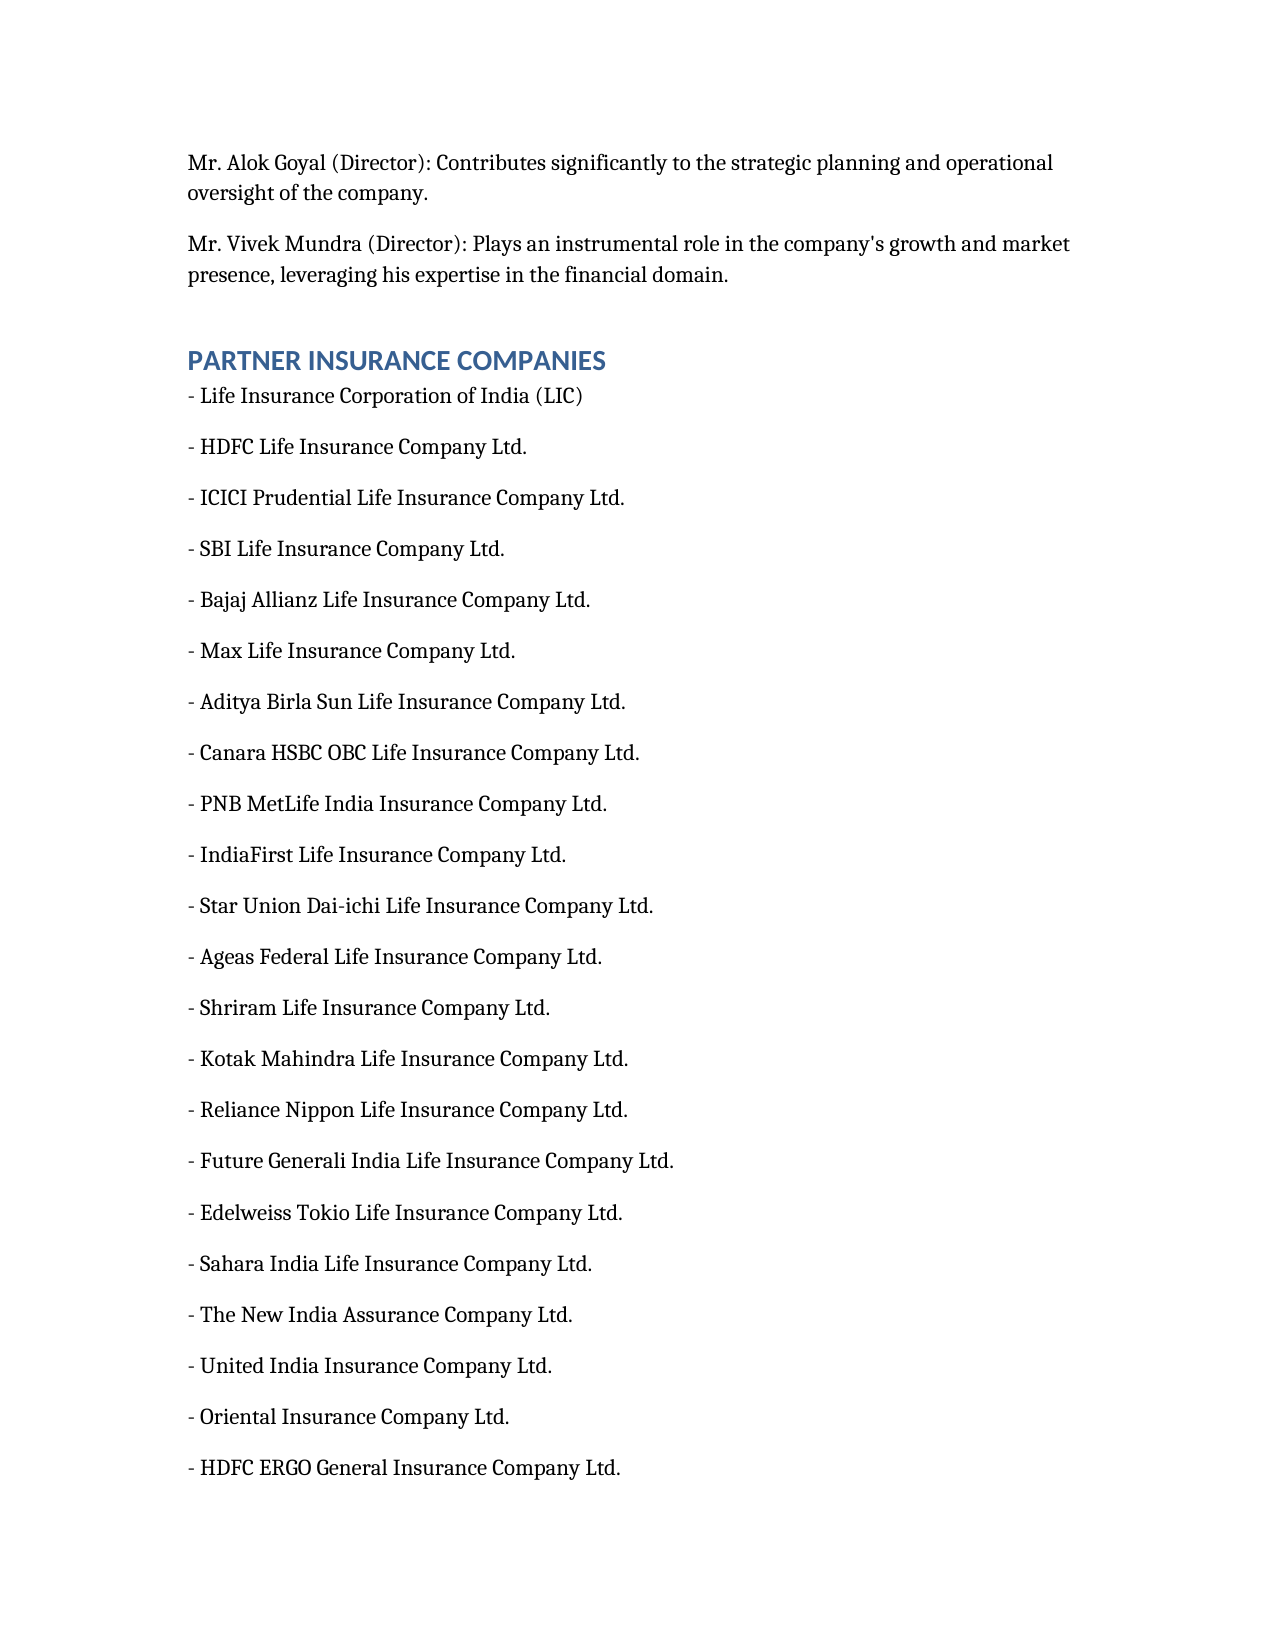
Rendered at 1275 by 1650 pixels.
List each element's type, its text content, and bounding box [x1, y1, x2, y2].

text - Reliance Nippon Life Insurance Company Ltd. [187, 1097, 1087, 1123]
text - Star Union Dai-ichi Life Insurance Company Ltd. [187, 893, 1087, 919]
text - SBI Life Insurance Company Ltd. [187, 536, 1087, 562]
text - Oriental Insurance Company Ltd. [187, 1403, 1087, 1430]
text - Canara HSBC OBC Life Insurance Company Ltd. [187, 740, 1087, 766]
text - PNB MetLife India Insurance Company Ltd. [187, 791, 1087, 817]
text - Future Generali India Life Insurance Company Ltd. [187, 1148, 1087, 1174]
text - ICICI Prudential Life Insurance Company Ltd. [187, 485, 1087, 511]
text - Max Life Insurance Company Ltd. [187, 638, 1087, 664]
text Mr. Alok Goyal (Director): Contributes significantly to the strategic planning and operational oversight of the company. [187, 150, 1087, 207]
text - IndiaFirst Life Insurance Company Ltd. [187, 842, 1087, 868]
text - Kotak Mahindra Life Insurance Company Ltd. [187, 1046, 1087, 1072]
text - Bajaj Allianz Life Insurance Company Ltd. [187, 587, 1087, 613]
text - Aditya Birla Sun Life Insurance Company Ltd. [187, 689, 1087, 715]
text - Ageas Federal Life Insurance Company Ltd. [187, 944, 1087, 970]
text - The New India Assurance Company Ltd. [187, 1301, 1087, 1328]
text - Life Insurance Corporation of India (LIC) [187, 383, 1087, 409]
text - Edelweiss Tokio Life Insurance Company Ltd. [187, 1199, 1087, 1226]
text - Shriram Life Insurance Company Ltd. [187, 995, 1087, 1021]
text - United India Insurance Company Ltd. [187, 1352, 1087, 1379]
text - Sahara India Life Insurance Company Ltd. [187, 1250, 1087, 1277]
text - HDFC ERGO General Insurance Company Ltd. [187, 1454, 1087, 1481]
text Mr. Vivek Mundra (Director): Plays an instrumental role in the company's growth and market presence, leveraging his expertise in the financial domain. [187, 231, 1087, 288]
text - HDFC Life Insurance Company Ltd. [187, 434, 1087, 460]
subtitle PARTNER INSURANCE COMPANIES [187, 342, 1087, 377]
